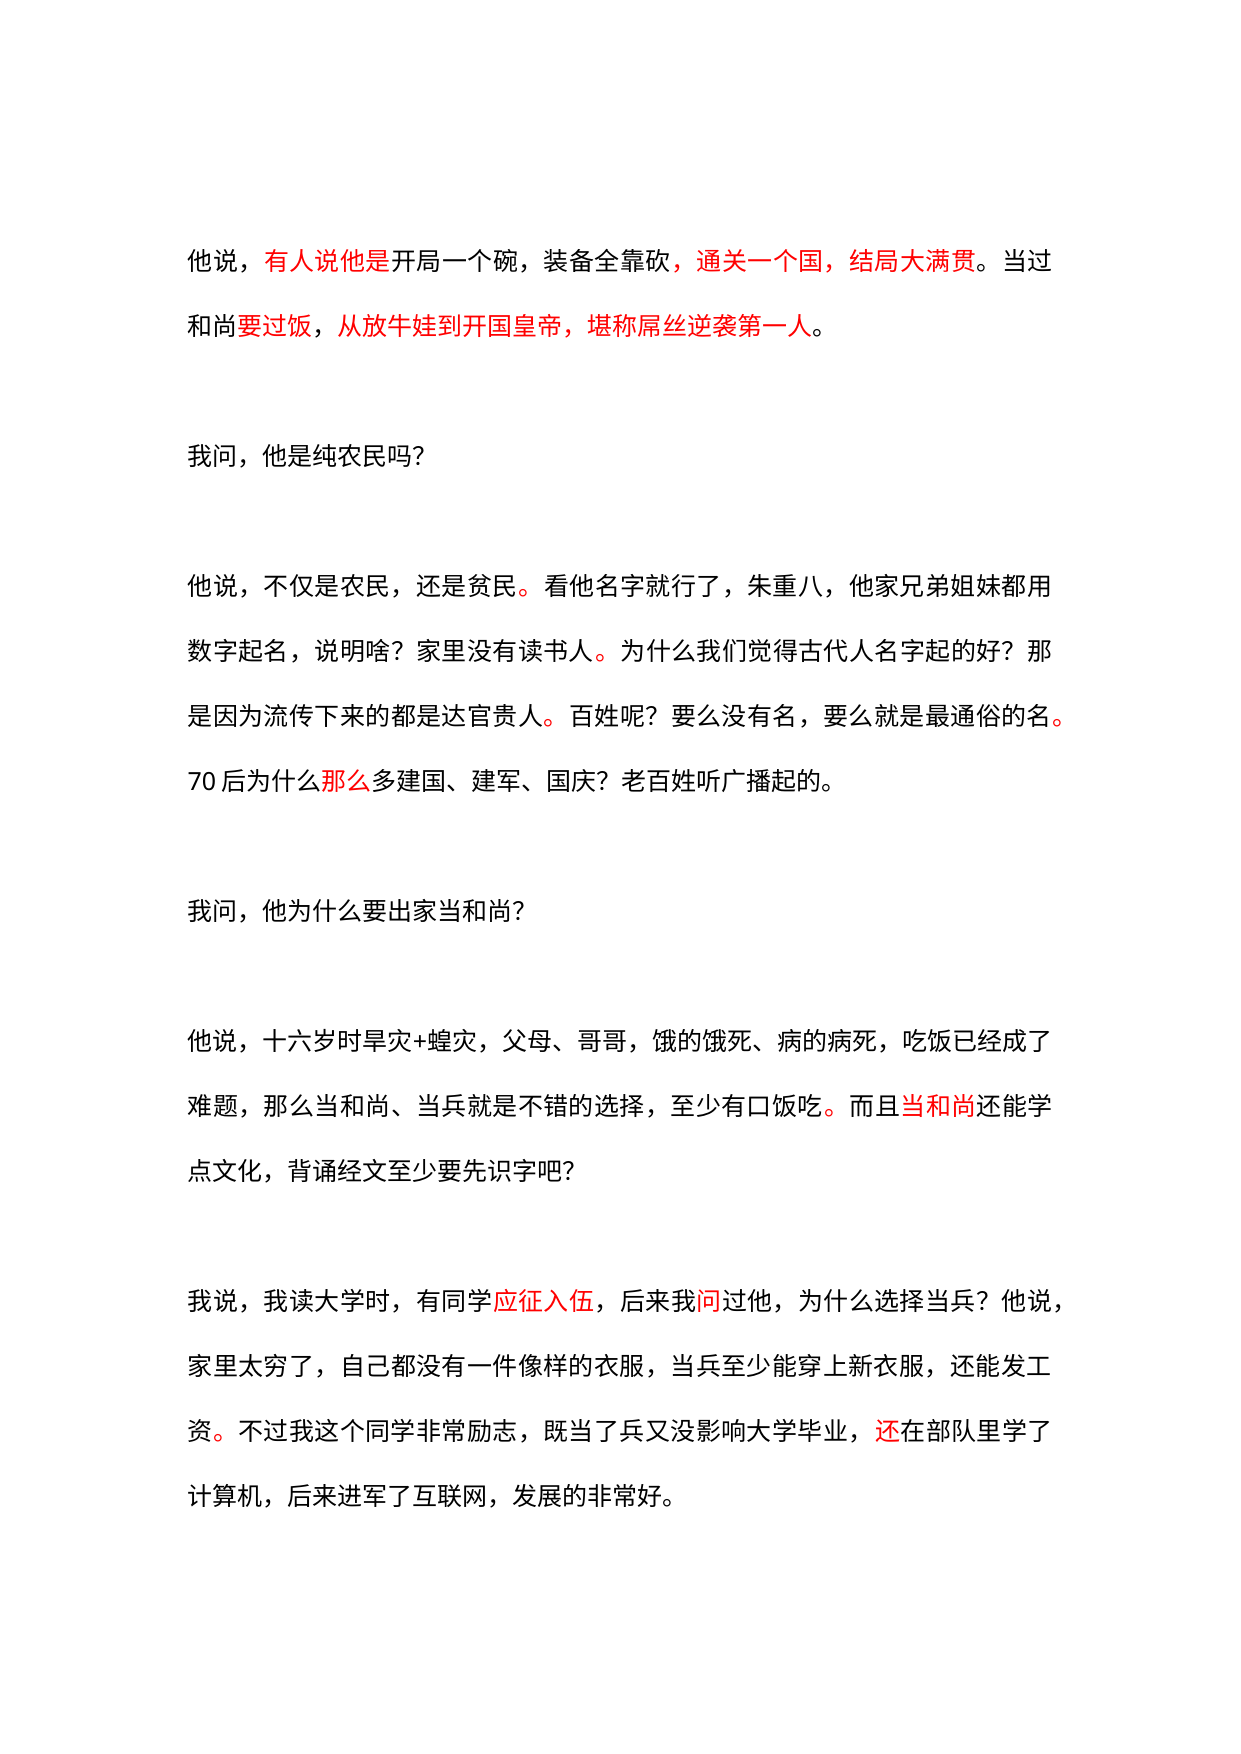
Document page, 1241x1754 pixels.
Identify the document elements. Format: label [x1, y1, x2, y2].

list [187, 162, 1053, 1527]
